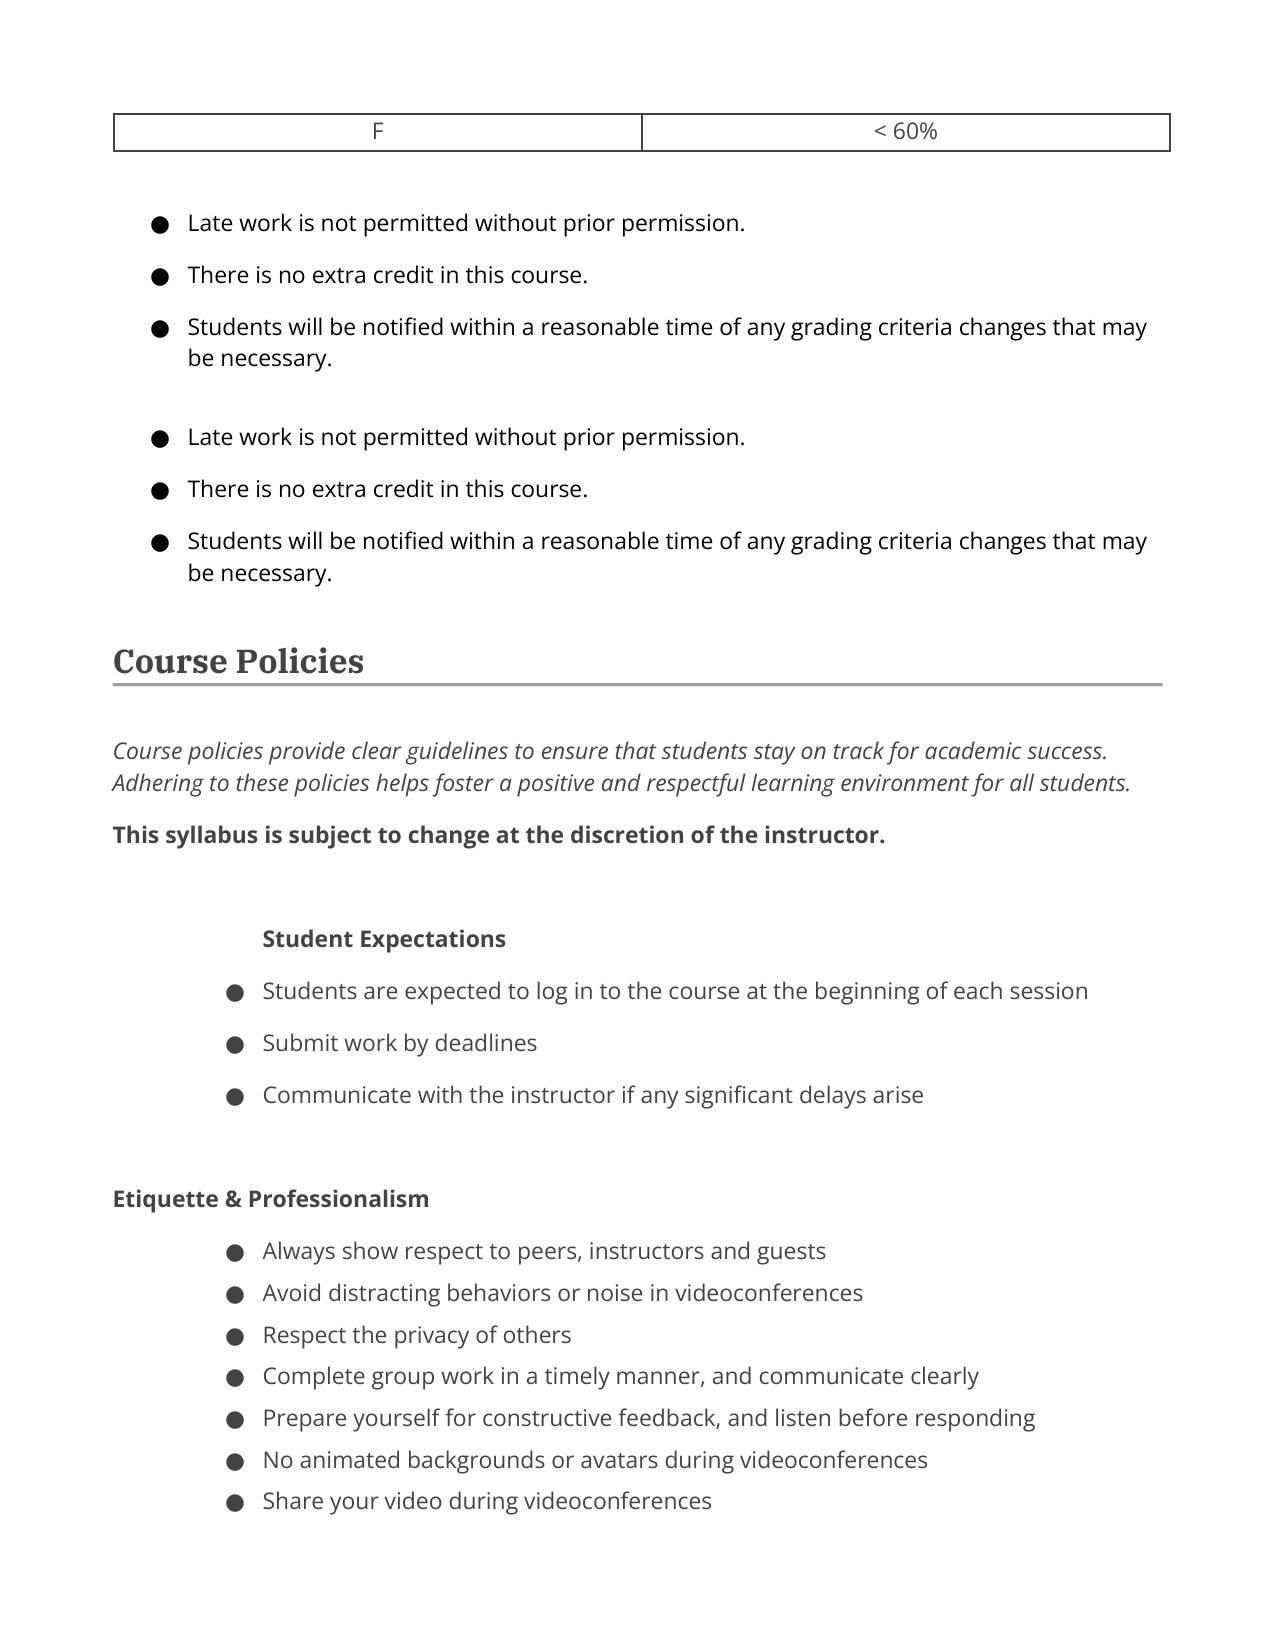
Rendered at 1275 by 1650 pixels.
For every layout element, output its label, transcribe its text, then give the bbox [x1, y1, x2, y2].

list Always show respect to peers, instructors and guests [225, 1235, 1162, 1266]
list Students will be notified within a reasonable time of any grading criteria changes that may be necessary. [150, 311, 1162, 374]
list Avoid distracting behaviors or noise in videoconferences [225, 1277, 1162, 1308]
list Late work is not permitted without prior permission. [150, 421, 1162, 452]
list No animated backgrounds or avatars during videoconferences [225, 1443, 1162, 1475]
table_cell F [115, 115, 641, 150]
text Student Expectations [262, 923, 1162, 954]
list Share your video during videoconferences [225, 1485, 1162, 1516]
list Students will be notified within a reasonable time of any grading criteria changes that may be necessary. [150, 525, 1162, 588]
text This syllabus is subject to change at the discretion of the instructor. [112, 818, 1162, 850]
list Submit work by deadlines [225, 1027, 1162, 1058]
list Late work is not permitted without prior permission. [150, 207, 1162, 238]
list Students are expected to log in to the course at the beginning of each session [225, 975, 1162, 1006]
text Course policies provide clear guidelines to ensure that students stay on track for academic success. Adhering to these policies helps foster a positive and respectful learning environment for all students. [112, 735, 1162, 798]
list There is no extra credit in this course. [150, 259, 1162, 290]
list Prepare yourself for constructive feedback, and listen before responding [225, 1402, 1162, 1433]
list Complete group work in a timely manner, and communicate clearly [225, 1360, 1162, 1391]
list Communicate with the instructor if any significant delays arise [225, 1079, 1162, 1110]
text Etiquette & Professionalism [112, 1183, 1162, 1214]
list Respect the privacy of others [225, 1318, 1162, 1350]
subtitle Course Policies [112, 640, 1191, 683]
list There is no extra credit in this course. [150, 473, 1162, 504]
table_cell < 60% [643, 115, 1169, 150]
